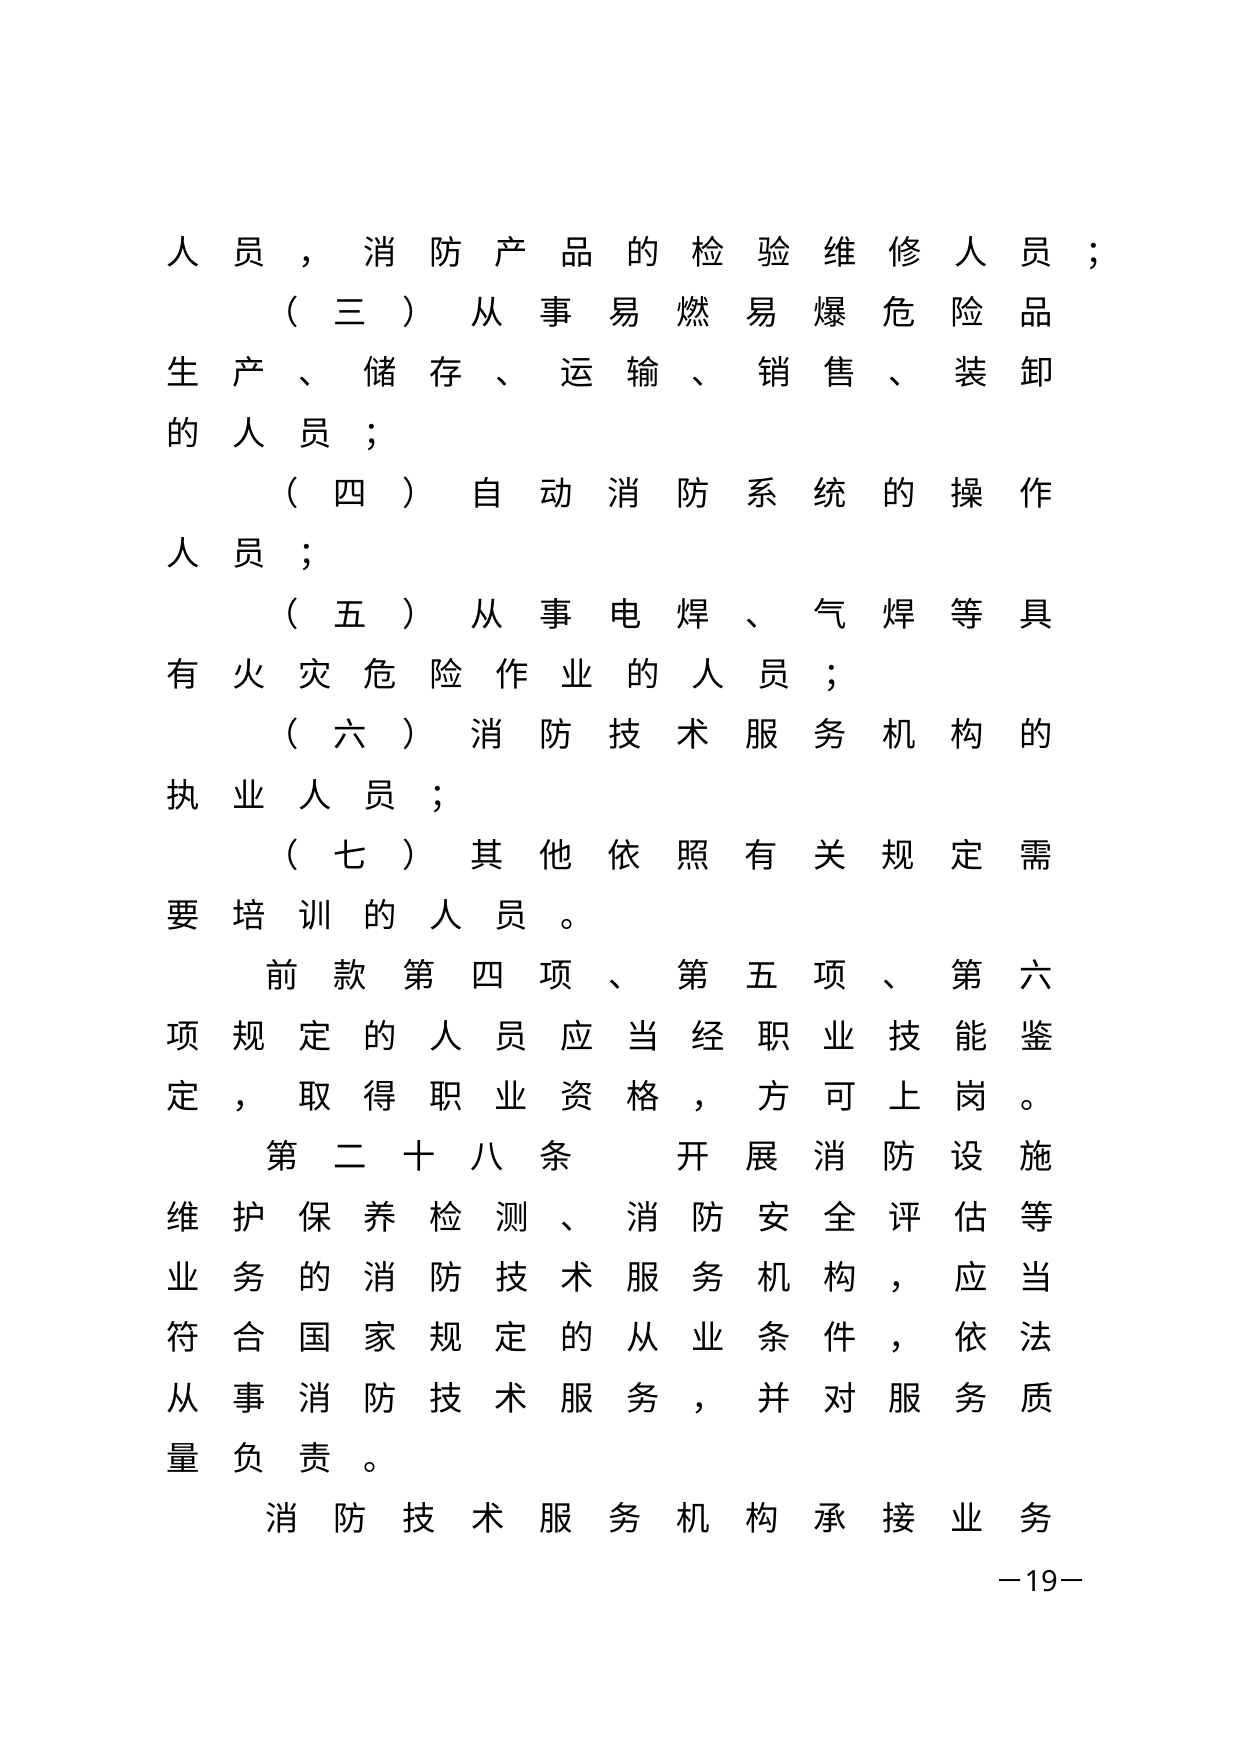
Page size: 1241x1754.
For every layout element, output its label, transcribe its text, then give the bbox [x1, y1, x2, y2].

text 前款第四项、第五项、第六项规定的人员应当经职业技能鉴定，取得职业资格，方可上岗。 [167, 943, 1085, 1124]
text （三）从事易燃易爆危险品生产、储存、运输、销售、装卸的人员； [167, 280, 1085, 461]
text 消防技术服务机构承接业务应当依法与委托人签订消防技术服务合同，并按照合同约定履行义务。 [167, 1486, 1085, 1546]
text （六）消防技术服务机构的执业人员； [167, 702, 1085, 823]
text （七）其他依照有关规定需要培训的人员。 [167, 823, 1085, 943]
text （五）从事电焊、气焊等具有火灾危险作业的人员； [167, 581, 1085, 702]
text （二）建设工程消防设计和消防设施施工、安装、维修保养人员，消防产品的检验维修人员； [167, 219, 1085, 280]
text 第二十八条 开展消防设施维护保养检测、消防安全评估等业务的消防技术服务机构，应当符合国家规定的从业条件，依法从事消防技术服务，并对服务质量负责。 [167, 1124, 1085, 1486]
text （四）自动消防系统的操作人员； [167, 461, 1085, 581]
